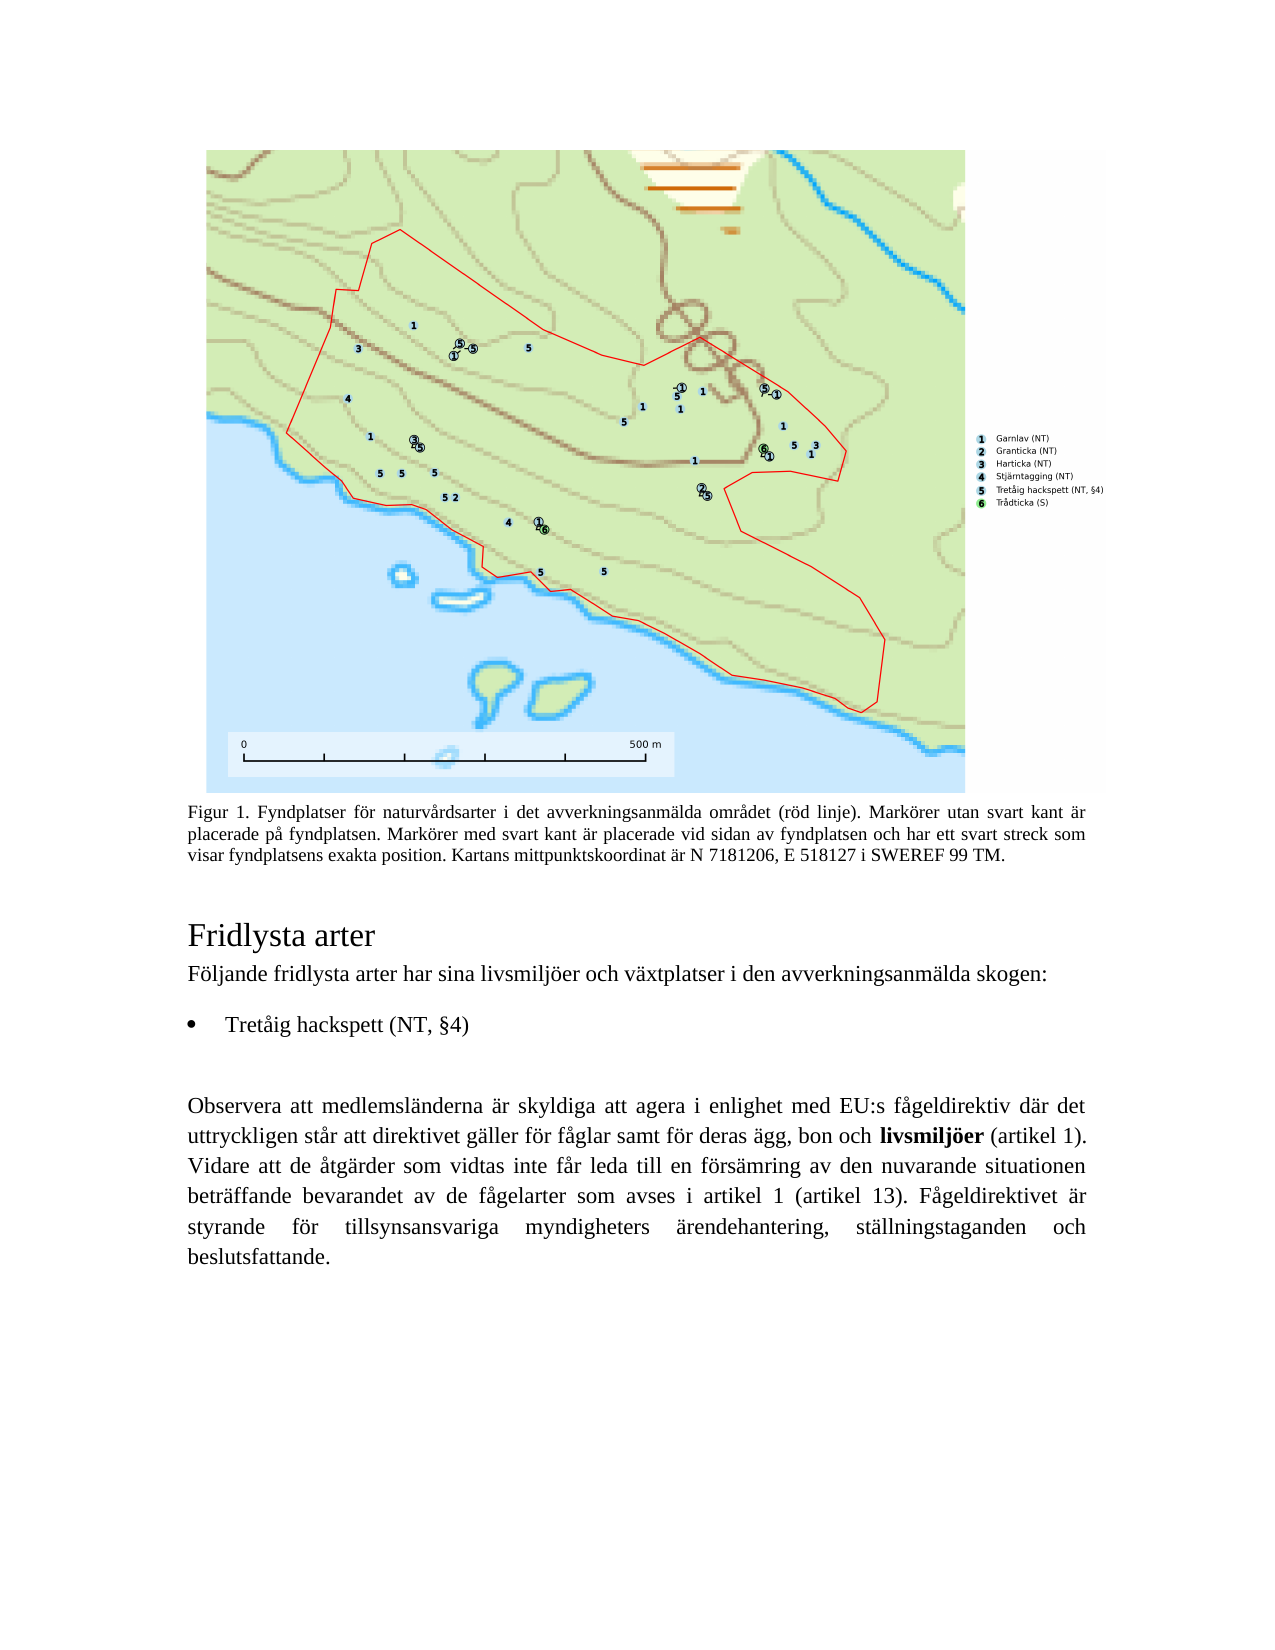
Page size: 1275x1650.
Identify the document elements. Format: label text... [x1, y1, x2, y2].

text Följande fridlysta arter har sina livsmiljöer och växtplatser i den avverkningsanmälda skogen: [187, 959, 1087, 986]
picture [206, 150, 1107, 793]
list Tretåig hackspett (NT, §4) [187, 1011, 1087, 1037]
text Figur 1. Fyndplatser för naturvårdsarter i det avverkningsanmälda området (röd linje). Markörer utan svart kant är placerade på fyndplatsen. Markörer med svart kant är placerade vid sidan av fyndplatsen och har ett svart streck som visar fyndplatsens exakta position. Kartans mittpunktskoordinat är N 7181206, E 518127 i SWEREF 99 TM. [187, 801, 1087, 866]
text Observera att medlemsländerna är skyldiga att agera i enlighet med EU:s fågeldirektiv där det uttryckligen står att direktivet gäller för fåglar samt för deras ägg, bon och livsmiljöer (artikel 1). Vidare att de åtgärder som vidtas inte får leda till en försämring av den nuvarande situationen beträffande bevarandet av de fågelarter som avses i artikel 1 (artikel 13). Fågeldirektivet är styrande för tillsynsansvariga myndigheters ärendehantering, ställningstaganden och beslutsfattande. [187, 1062, 1087, 1269]
subtitle Fridlysta arter [187, 916, 1087, 954]
